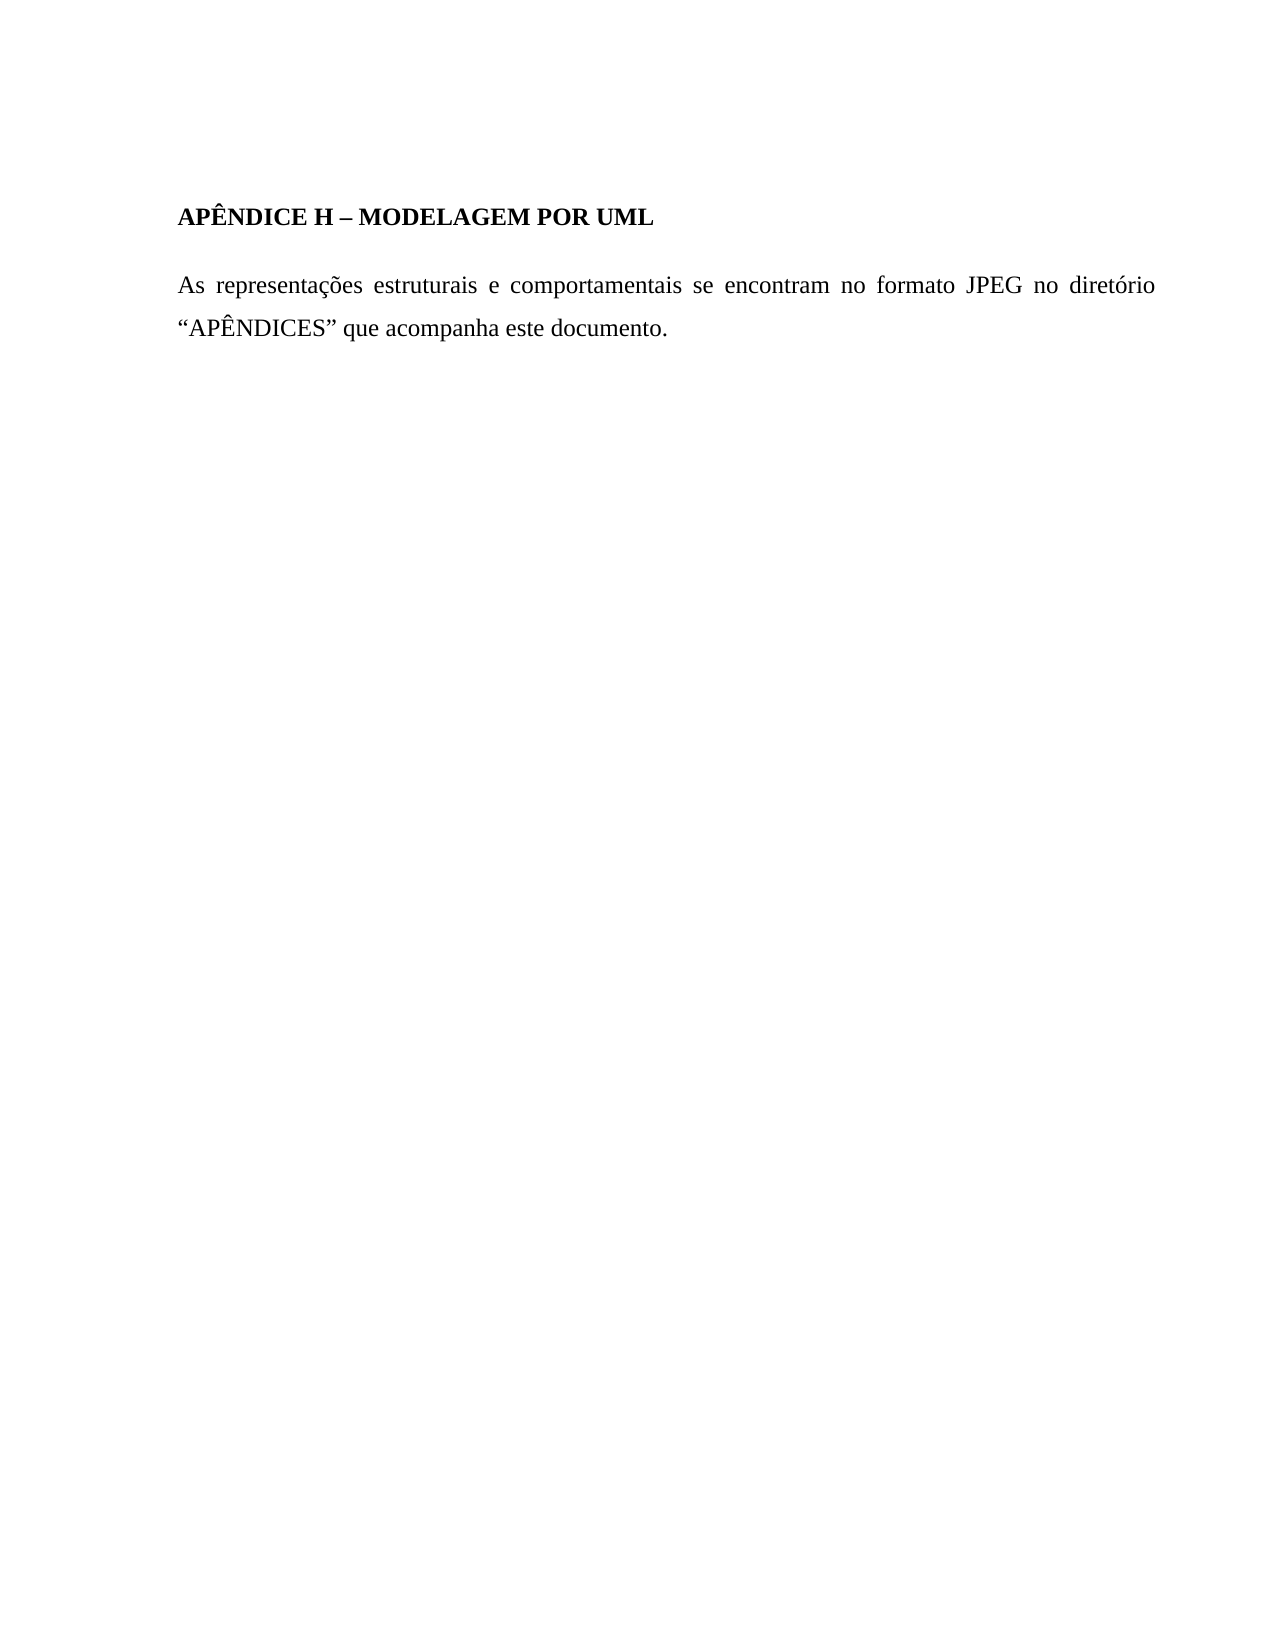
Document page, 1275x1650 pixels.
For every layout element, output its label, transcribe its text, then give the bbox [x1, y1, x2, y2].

subtitle APÊNDICE H – MODELAGEM POR UML [177, 202, 1157, 231]
text As representações estruturais e comportamentais se encontram no formato JPEG no diretório “APÊNDICES” que acompanha este documento. [177, 270, 1157, 342]
